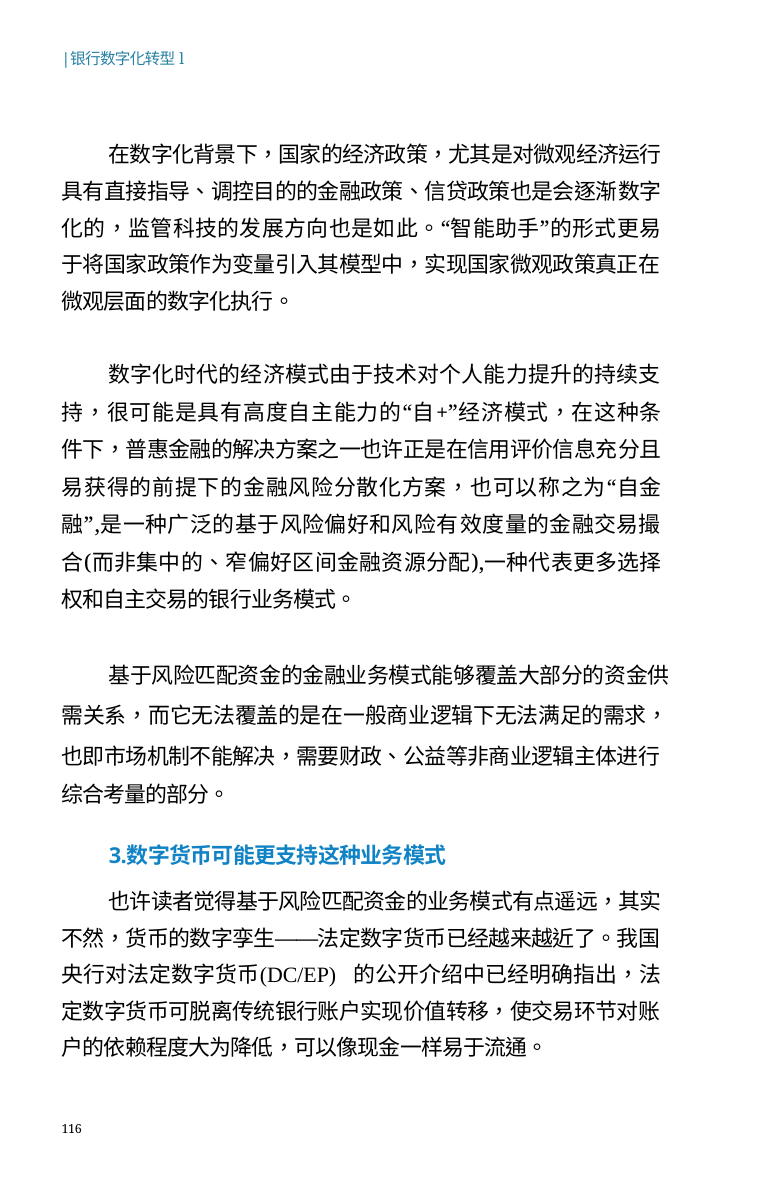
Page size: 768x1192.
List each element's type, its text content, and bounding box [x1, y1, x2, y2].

text 也许读者觉得基于风险匹配资金的业务模式有点遥远，其实 不然，货币的数字孪生——法定数字货币已经越来越近了。我国 央行对法定数字货币(DC/EP) 的公开介绍中已经明确指出，法 定数字货币可脱离传统银行账户实现价值转移，使交易环节对账 户的依赖程度大为降低，可以像现金一样易于流通。 [61, 886, 662, 1062]
text 在数字化背景下，国家的经济政策，尤其是对微观经济运行 具有直接指导、调控目的的金融政策、信贷政策也是会逐渐数字 化的，监管科技的发展方向也是如此。“智能助手”的形式更易 于将国家政策作为变量引入其模型中，实现国家微观政策真正在 微观层面的数字化执行。 [61, 139, 662, 315]
text 3.数字货币可能更支持这种业务模式 [108, 842, 669, 869]
text 综合考量的部分。 [61, 781, 669, 808]
text 数字化时代的经济模式由于技术对个人能力提升的持续支 持，很可能是具有高度自主能力的“自+”经济模式，在这种条 件下，普惠金融的解决方案之一也许正是在信用评价信息充分且 易获得的前提下的金融风险分散化方案，也可以称之为“自金 融”,是一种广泛的基于风险偏好和风险有效度量的金融交易撮 合(而非集中的、窄偏好区间金融资源分配),一种代表更多选择 权和自主交易的银行业务模式。 [61, 359, 662, 614]
text 基于风险匹配资金的金融业务模式能够覆盖大部分的资金供 需关系，而它无法覆盖的是在一般商业逻辑下无法满足的需求， 也即市场机制不能解决，需要财政、公益等非商业逻辑主体进行 [61, 660, 669, 770]
